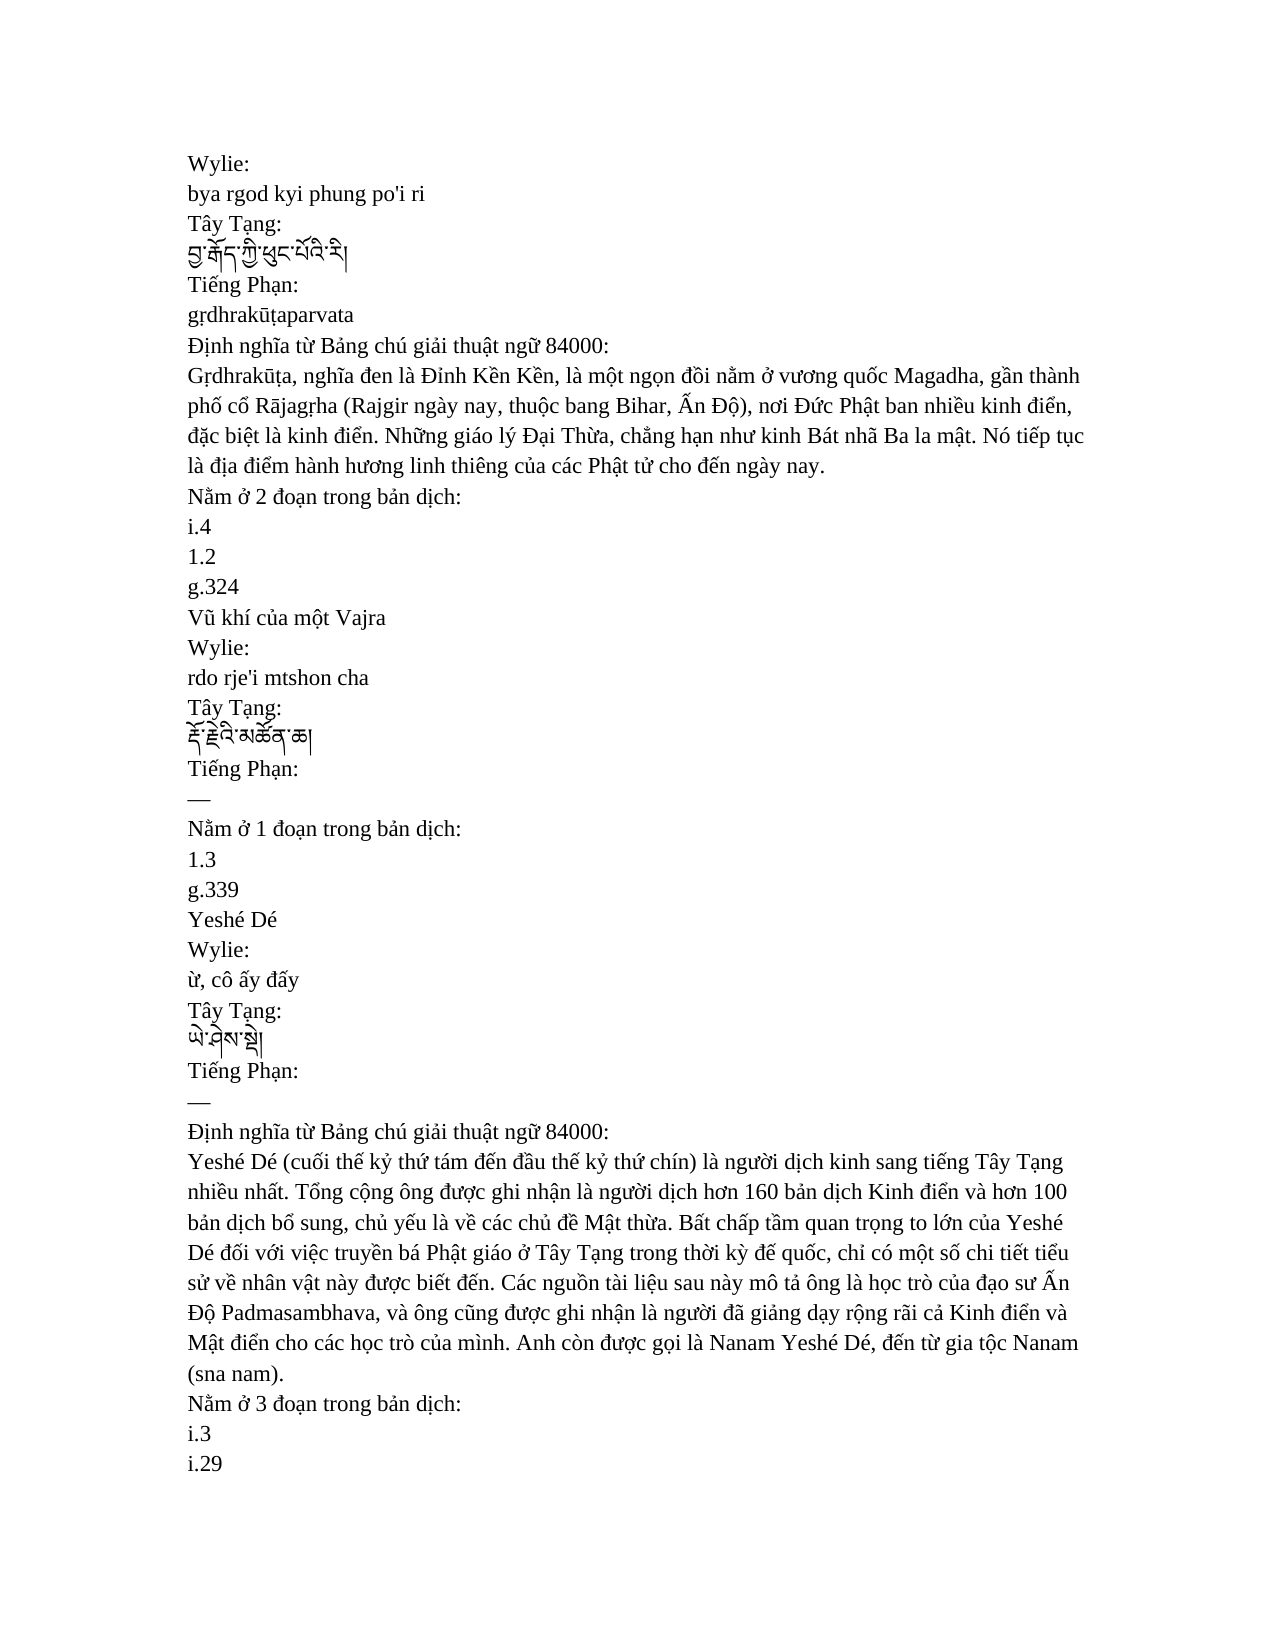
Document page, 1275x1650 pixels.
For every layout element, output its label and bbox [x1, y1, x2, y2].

text [187, 150, 1087, 1477]
